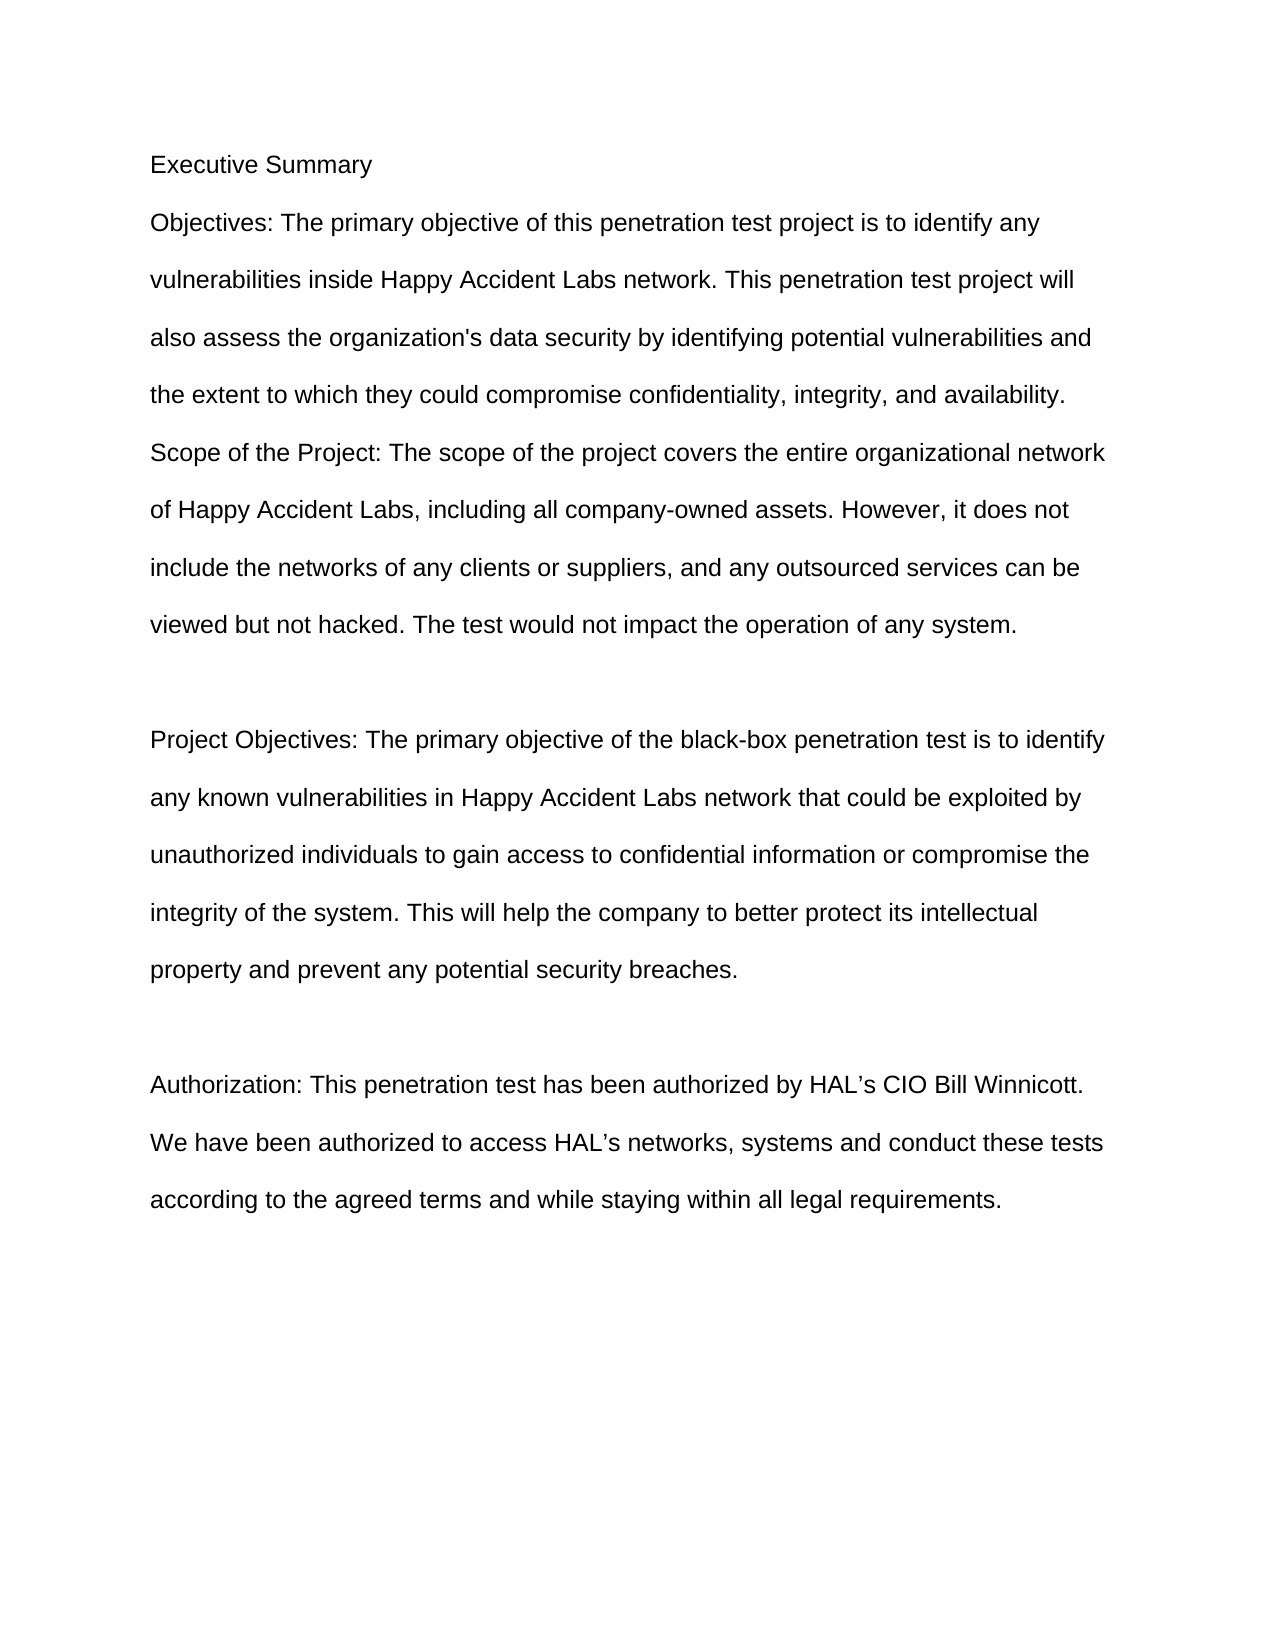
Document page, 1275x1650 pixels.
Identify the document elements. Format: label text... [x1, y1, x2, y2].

text Authorization: This penetration test has been authorized by HAL’s CIO Bill Winnicott. We have been authorized to access HAL’s networks, systems and conduct these tests according to the agreed terms and while staying within all legal requirements. [150, 1070, 1125, 1214]
text Objectives: The primary objective of this penetration test project is to identify any vulnerabilities inside Happy Accident Labs network. This penetration test project will also assess the organization's data security by identifying potential vulnerabilities and the extent to which they could compromise confidentiality, integrity, and availability. [150, 207, 1125, 409]
text Scope of the Project: The scope of the project covers the entire organizational network of Happy Accident Labs, including all company-owned assets. However, it does not include the networks of any clients or suppliers, and any outsourced services can be viewed but not hacked. The test would not impact the operation of any system. [150, 437, 1125, 639]
text Project Objectives: The primary objective of the black-box penetration test is to identify any known vulnerabilities in Happy Accident Labs network that could be exploited by unauthorized individuals to gain access to confidential information or compromise the integrity of the system. This will help the company to better protect its intellectual property and prevent any potential security breaches. [150, 725, 1125, 984]
text Executive Summary [150, 150, 1125, 179]
